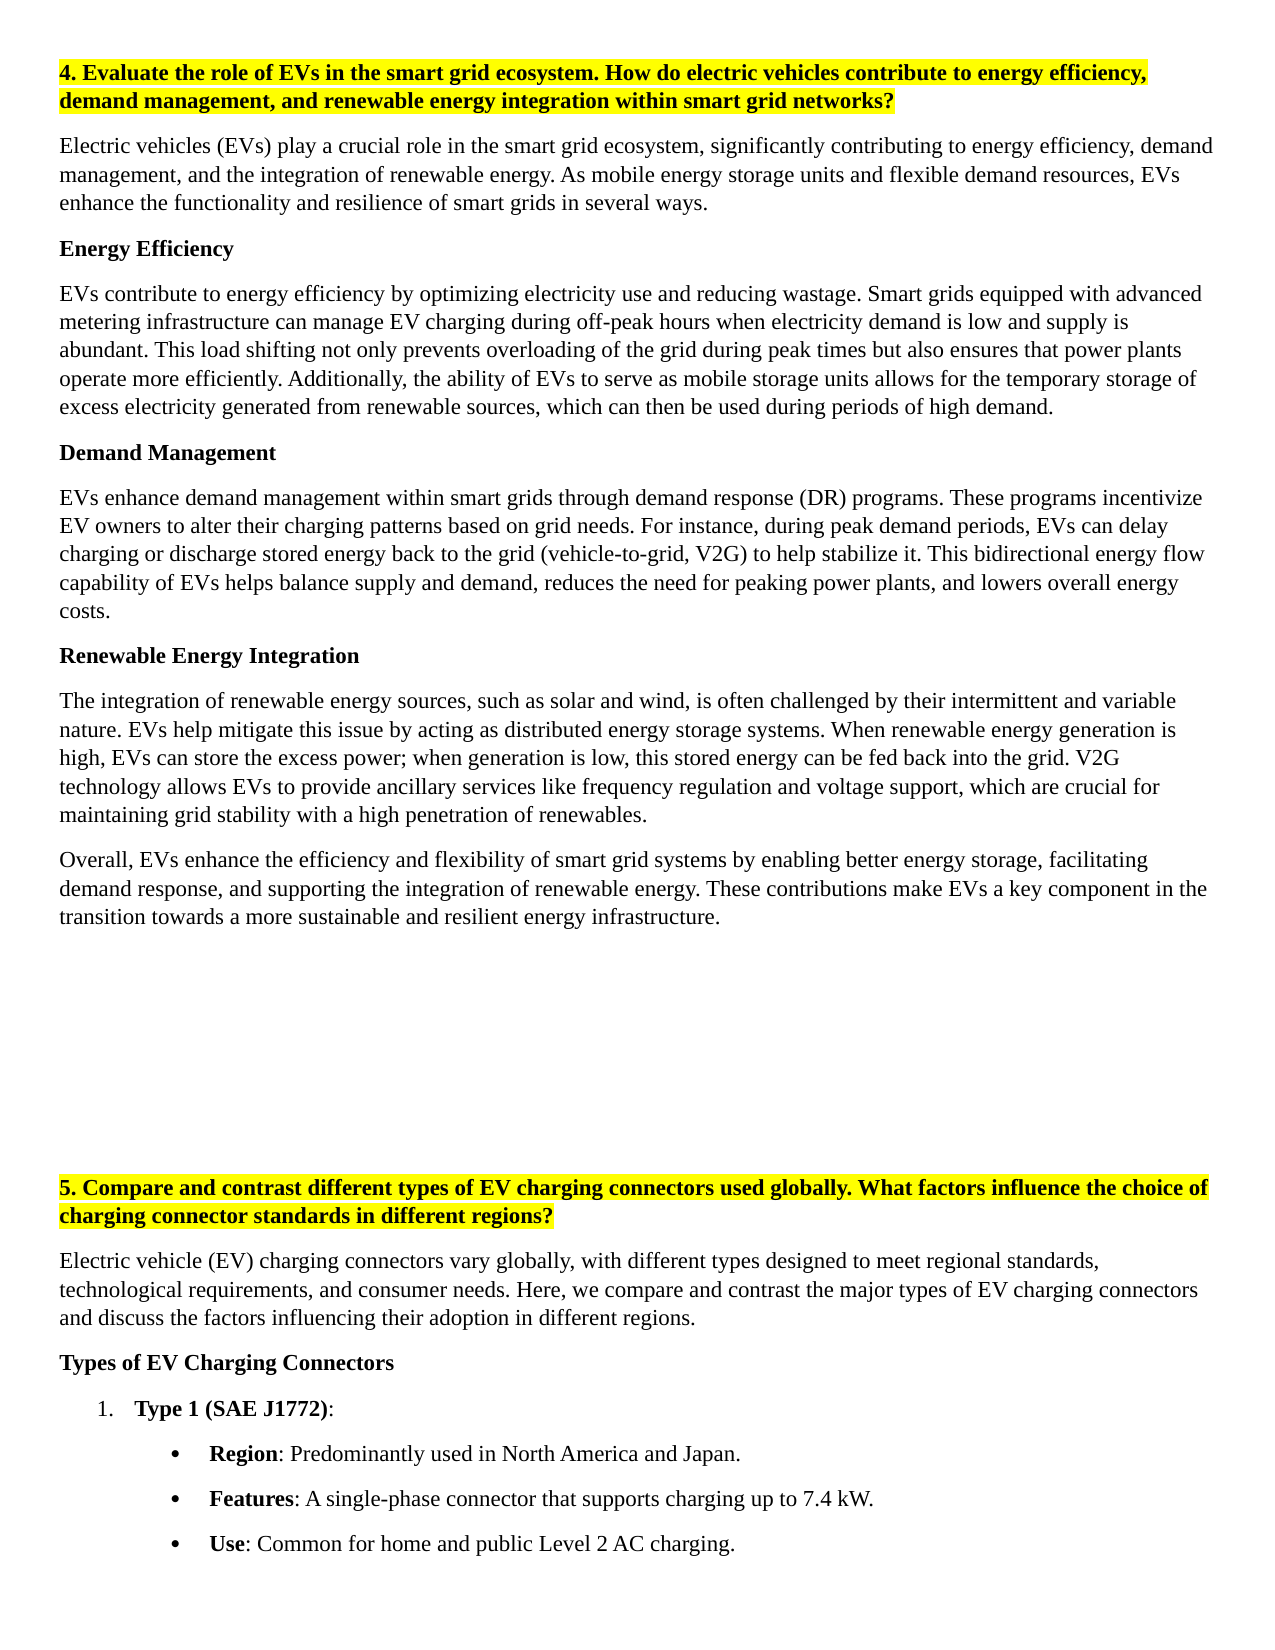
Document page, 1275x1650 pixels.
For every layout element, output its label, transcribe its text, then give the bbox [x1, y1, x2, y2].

text Overall, EVs enhance the efficiency and flexibility of smart grid systems by enabling better energy storage, facilitating demand response, and supporting the integration of renewable energy. These contributions make EVs a key component in the transition towards a more sustainable and resilient energy infrastructure. [59, 846, 1216, 930]
list Use: Common for home and public Level 2 AC charging. [172, 1530, 1216, 1556]
text Electric vehicles (EVs) play a crucial role in the smart grid ecosystem, significantly contributing to energy efficiency, demand management, and the integration of renewable energy. As mobile energy storage units and flexible demand resources, EVs enhance the functionality and resilience of smart grids in several ways. [59, 133, 1216, 216]
text 4. Evaluate the role of EVs in the smart grid ecosystem. How do electric vehicles contribute to energy efficiency, demand management, and renewable energy integration within smart grid networks? [59, 59, 1216, 114]
text 5. Compare and contrast different types of EV charging connectors used globally. What factors influence the choice of charging connector standards in different regions? [59, 1174, 1216, 1229]
text Energy Efficiency [59, 234, 1216, 261]
text Types of EV Charging Connectors [59, 1349, 1216, 1376]
list Type 1 (SAE J1772): [97, 1394, 1216, 1421]
text Demand Management [59, 438, 1216, 465]
text EVs enhance demand management within smart grids through demand response (DR) programs. These programs incentivize EV owners to alter their charging patterns based on grid needs. For instance, during peak demand periods, EVs can delay charging or discharge stored energy back to the grid (vehicle-to-grid, V2G) to help stabilize it. This bidirectional energy flow capability of EVs helps balance supply and demand, reduces the need for peaking power plants, and lowers overall energy costs. [59, 484, 1216, 624]
list Region: Predominantly used in North America and Japan. [172, 1440, 1216, 1466]
text Renewable Energy Integration [59, 642, 1216, 669]
text Electric vehicle (EV) charging connectors vary globally, with different types designed to meet regional standards, technological requirements, and consumer needs. Here, we compare and contrast the major types of EV charging connectors and discuss the factors influencing their adoption in different regions. [59, 1247, 1216, 1331]
text The integration of renewable energy sources, such as solar and wind, is often challenged by their intermittent and variable nature. EVs help mitigate this issue by acting as distributed energy storage systems. When renewable energy generation is high, EVs can store the excess power; when generation is low, this stored energy can be fed back into the grid. V2G technology allows EVs to provide ancillary services like frequency regulation and voltage support, which are crucial for maintaining grid stability with a high penetration of renewables. [59, 688, 1216, 828]
list Features: A single-phase connector that supports charging up to 7.4 kW. [172, 1485, 1216, 1511]
text EVs contribute to energy efficiency by optimizing electricity use and reducing wastage. Smart grids equipped with advanced metering infrastructure can manage EV charging during off-peak hours when electricity demand is low and supply is abundant. This load shifting not only prevents overloading of the grid during peak times but also ensures that power plants operate more efficiently. Additionally, the ability of EVs to serve as mobile storage units allows for the temporary storage of excess electricity generated from renewable sources, which can then be used during periods of high demand. [59, 280, 1216, 420]
